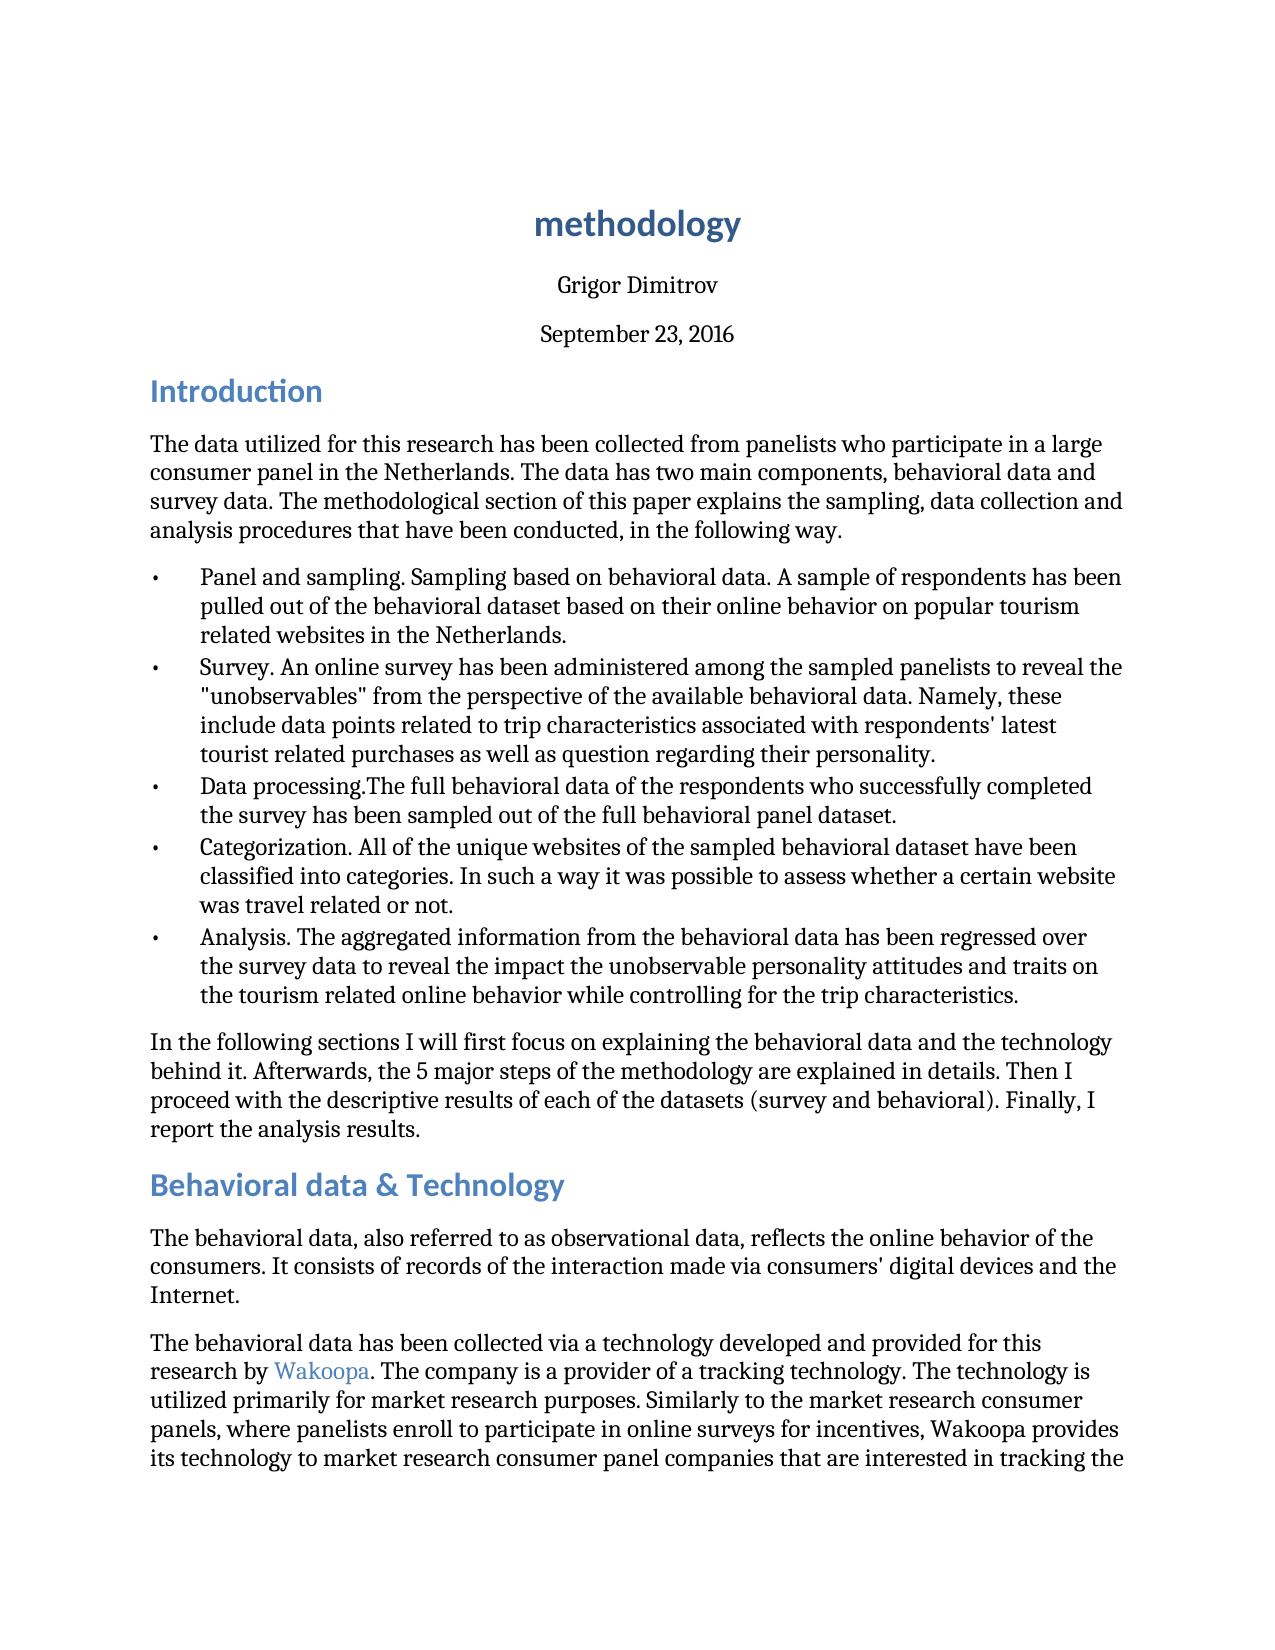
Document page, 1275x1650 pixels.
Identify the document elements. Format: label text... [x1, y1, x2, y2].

text Grigor Dimitrov [150, 271, 1125, 299]
subtitle Behavioral data & Technology [150, 1164, 1125, 1205]
text September 23, 2016 [150, 320, 1125, 349]
list Panel and sampling. Sampling based on behavioral data. A sample of respondents has been pulled out of the behavioral dataset based on their online behavior on popular tourism related websites in the Netherlands. [150, 563, 1125, 649]
title methodology [150, 200, 1125, 246]
list Analysis. The aggregated information from the behavioral data has been regressed over the survey data to reveal the impact the unobservable personality attitudes and traits on the tourism related online behavior while controlling for the trip characteristics. [150, 923, 1125, 1009]
text The behavioral data, also referred to as observational data, reflects the online behavior of the consumers. It consists of records of the interaction made via consumers' digital devices and the Internet. [150, 1223, 1125, 1310]
text In the following sections I will first focus on explaining the behavioral data and the technology behind it. Afterwards, the 5 major steps of the methodology are explained in details. Then I proceed with the descriptive results of each of the datasets (survey and behavioral). Finally, I report the analysis results. [150, 1028, 1125, 1143]
text The data utilized for this research has been collected from panelists who participate in a large consumer panel in the Netherlands. The data has two main components, behavioral data and survey data. The methodological section of this paper explains the sampling, data collection and analysis procedures that have been conducted, in the following way. [150, 429, 1125, 544]
subtitle Introduction [150, 370, 1125, 411]
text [150, 1328, 1125, 1472]
list Categorization. All of the unique websites of the sampled behavioral dataset have been classified into categories. In such a way it was possible to assess whether a certain website was travel related or not. [150, 833, 1125, 919]
list Survey. An online survey has been administered among the sampled panelists to reveal the "unobservables" from the perspective of the available behavioral data. Namely, these include data points related to trip characteristics associated with respondents' latest tourist related purchases as well as question regarding their personality. [150, 653, 1125, 768]
list Data processing.The full behavioral data of the respondents who successfully completed the survey has been sampled out of the full behavioral panel dataset. [150, 772, 1125, 829]
